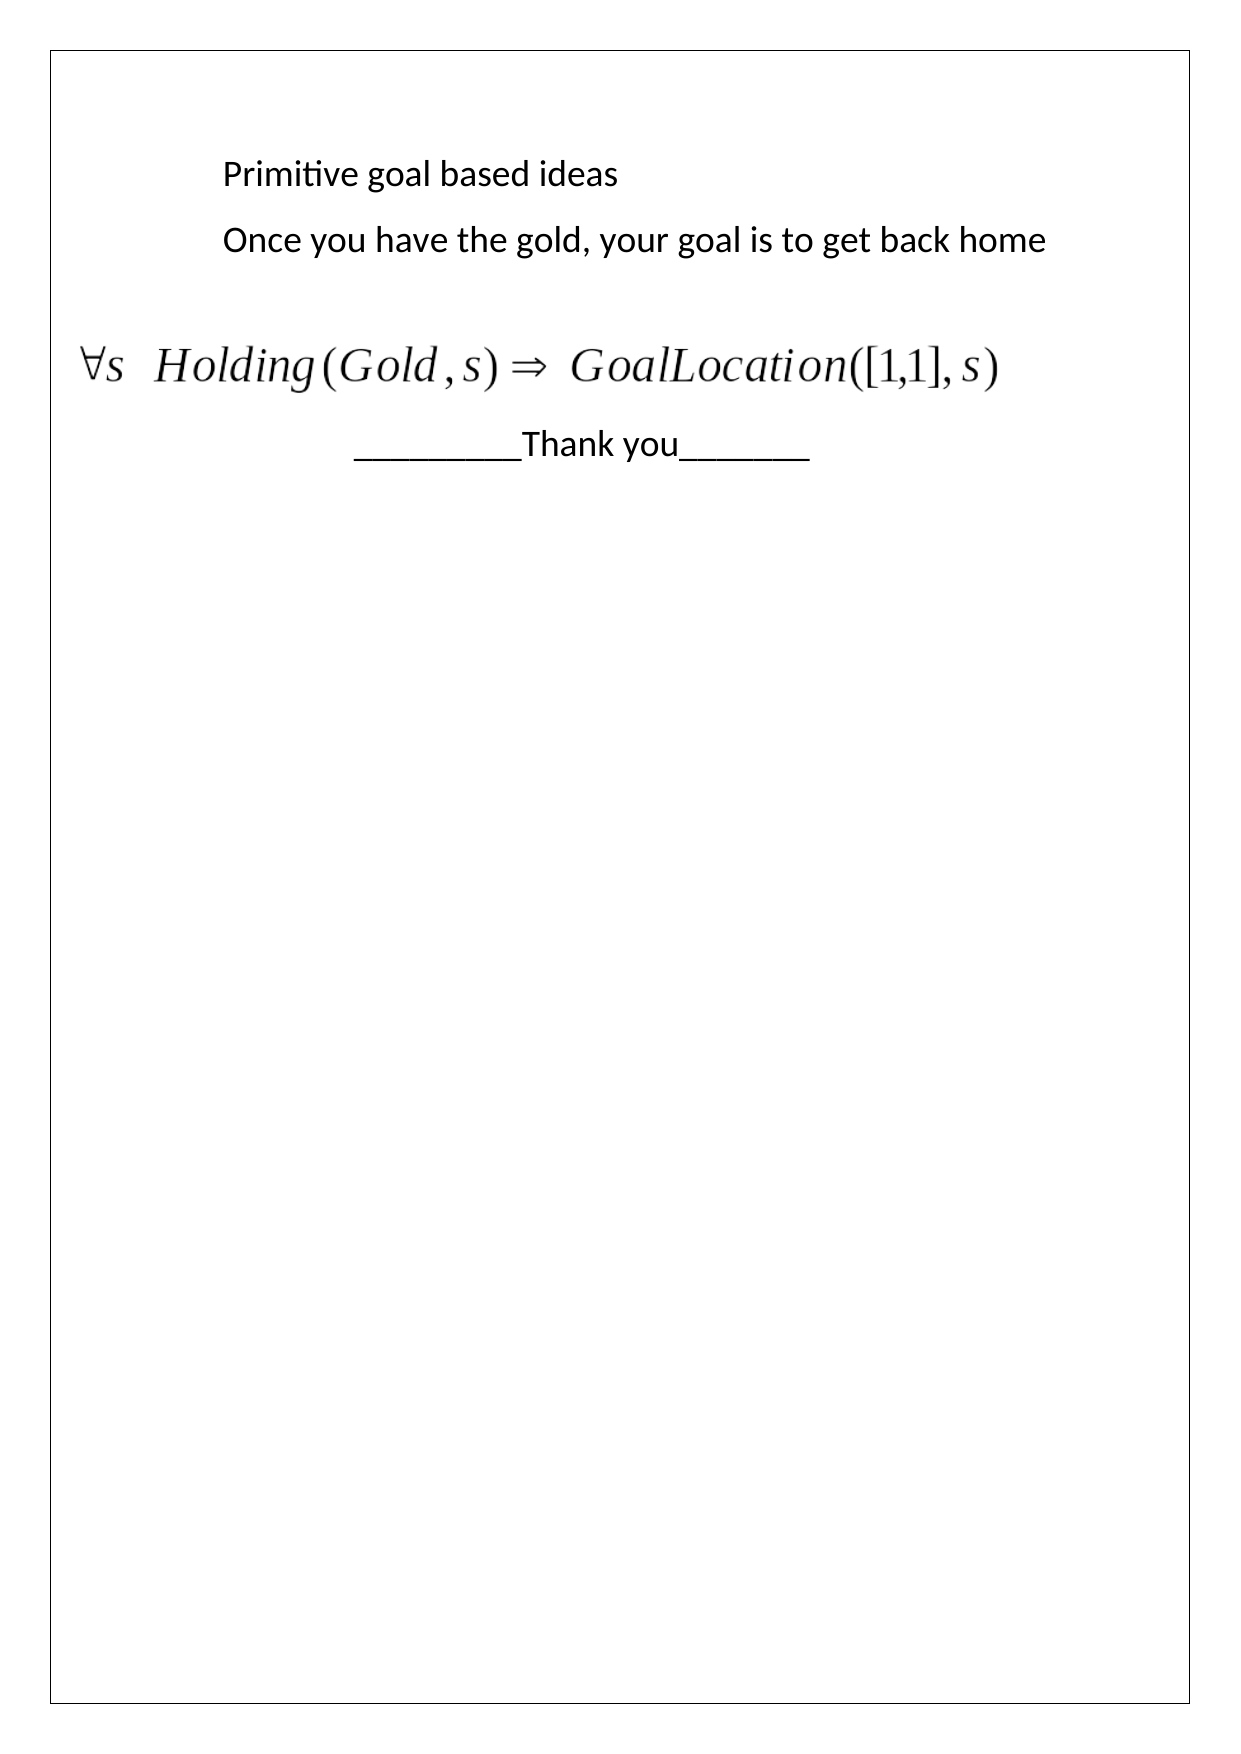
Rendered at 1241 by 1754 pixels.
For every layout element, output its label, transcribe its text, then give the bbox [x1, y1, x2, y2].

list _________Thank you_______ [66, 420, 1090, 466]
list Once you have the gold, your goal is to get back home [66, 216, 1090, 262]
list Primitive goal based ideas [66, 150, 1090, 196]
